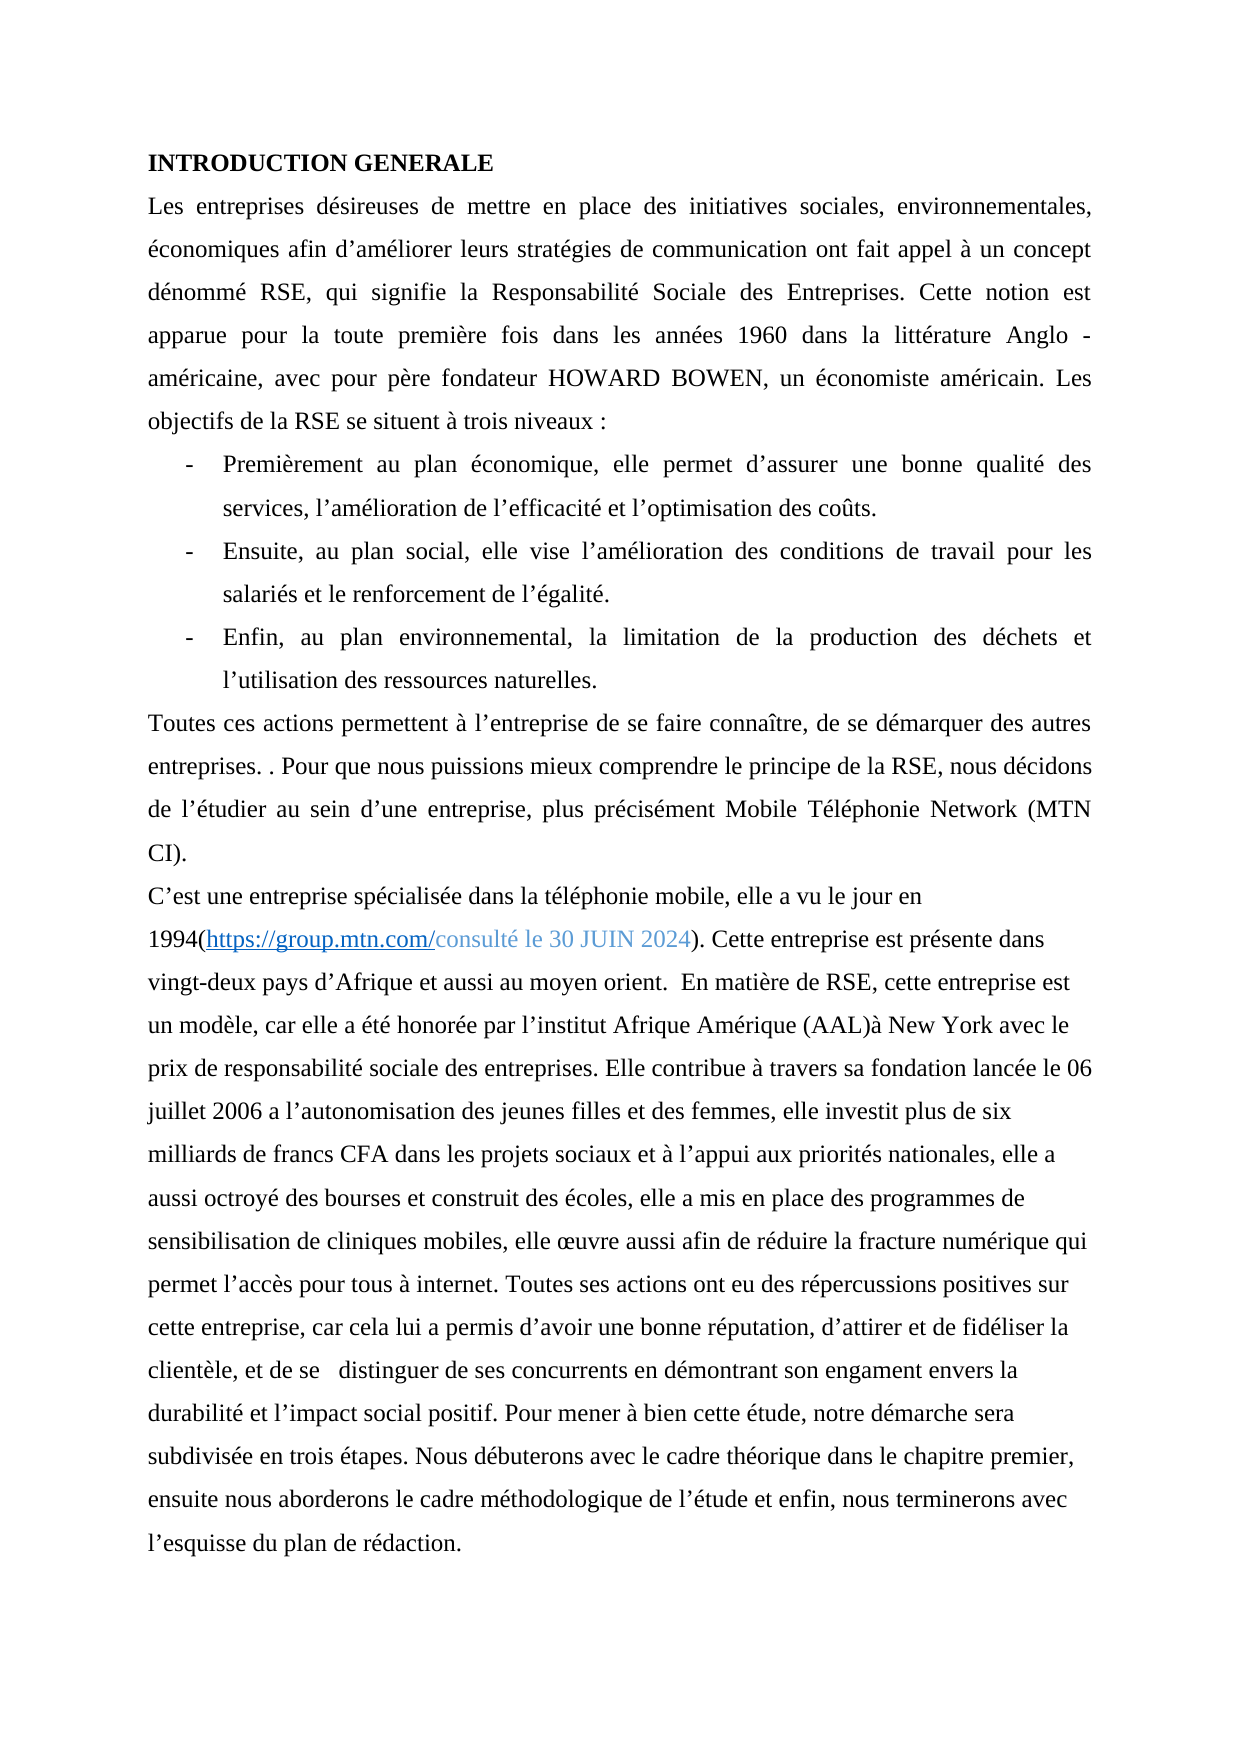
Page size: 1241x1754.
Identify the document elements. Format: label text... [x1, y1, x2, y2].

text C’est une entreprise spécialisée dans la téléphonie mobile, elle a vu le jour en 1994(https://group.mtn.com/consulté le 30 JUIN 2024). Cette entreprise est présente dans vingt-deux pays d’Afrique et aussi au moyen orient. En matière de RSE, cette entreprise est un modèle, car elle a été honorée par l’institut Afrique Amérique (AAL)à New York avec le prix de responsabilité sociale des entreprises. Elle contribue à travers sa fondation lancée le 06 juillet 2006 a l’autonomisation des jeunes filles et des femmes, elle investit plus de six milliards de francs CFA dans les projets sociaux et à l’appui aux priorités nationales, elle a aussi octroyé des bourses et construit des écoles, elle a mis en place des programmes de sensibilisation de cliniques mobiles, elle œuvre aussi afin de réduire la fracture numérique qui permet l’accès pour tous à internet. Toutes ses actions ont eu des répercussions positives sur cette entreprise, car cela lui a permis d’avoir une bonne réputation, d’attirer et de fidéliser la clientèle, et de se distinguer de ses concurrents en démontrant son engament envers la durabilité et l’impact social positif. Pour mener à bien cette étude, notre démarche sera subdivisée en trois étapes. Nous débuterons avec le cadre théorique dans le chapitre premier, ensuite nous aborderons le cadre méthodologique de l’étude et enfin, nous terminerons avec l’esquisse du plan de rédaction. [148, 881, 1093, 1556]
text INTRODUCTION GENERALE [148, 148, 1093, 176]
text Toutes ces actions permettent à l’entreprise de se faire connaître, de se démarquer des autres entreprises. . Pour que nous puissions mieux comprendre le principe de la RSE, nous décidons de l’étudier au sein d’une entreprise, plus précisément Mobile Téléphonie Network (MTN CI). [148, 708, 1093, 866]
text Les entreprises désireuses de mettre en place des initiatives sociales, environnementales, économiques afin d’améliorer leurs stratégies de communication ont fait appel à un concept dénommé RSE, qui signifie la Responsabilité Sociale des Entreprises. Cette notion est apparue pour la toute première fois dans les années 1960 dans la littérature Anglo -américaine, avec pour père fondateur HOWARD BOWEN, un économiste américain. Les objectifs de la RSE se situent à trois niveaux : [148, 191, 1093, 435]
list Premièrement au plan économique, elle permet d’assurer une bonne qualité des services, l’amélioration de l’efficacité et l’optimisation des coûts. [185, 449, 1093, 521]
list Ensuite, au plan social, elle vise l’amélioration des conditions de travail pour les salariés et le renforcement de l’égalité. [185, 536, 1093, 608]
list Enfin, au plan environnemental, la limitation de la production des déchets et l’utilisation des ressources naturelles. [185, 622, 1093, 694]
